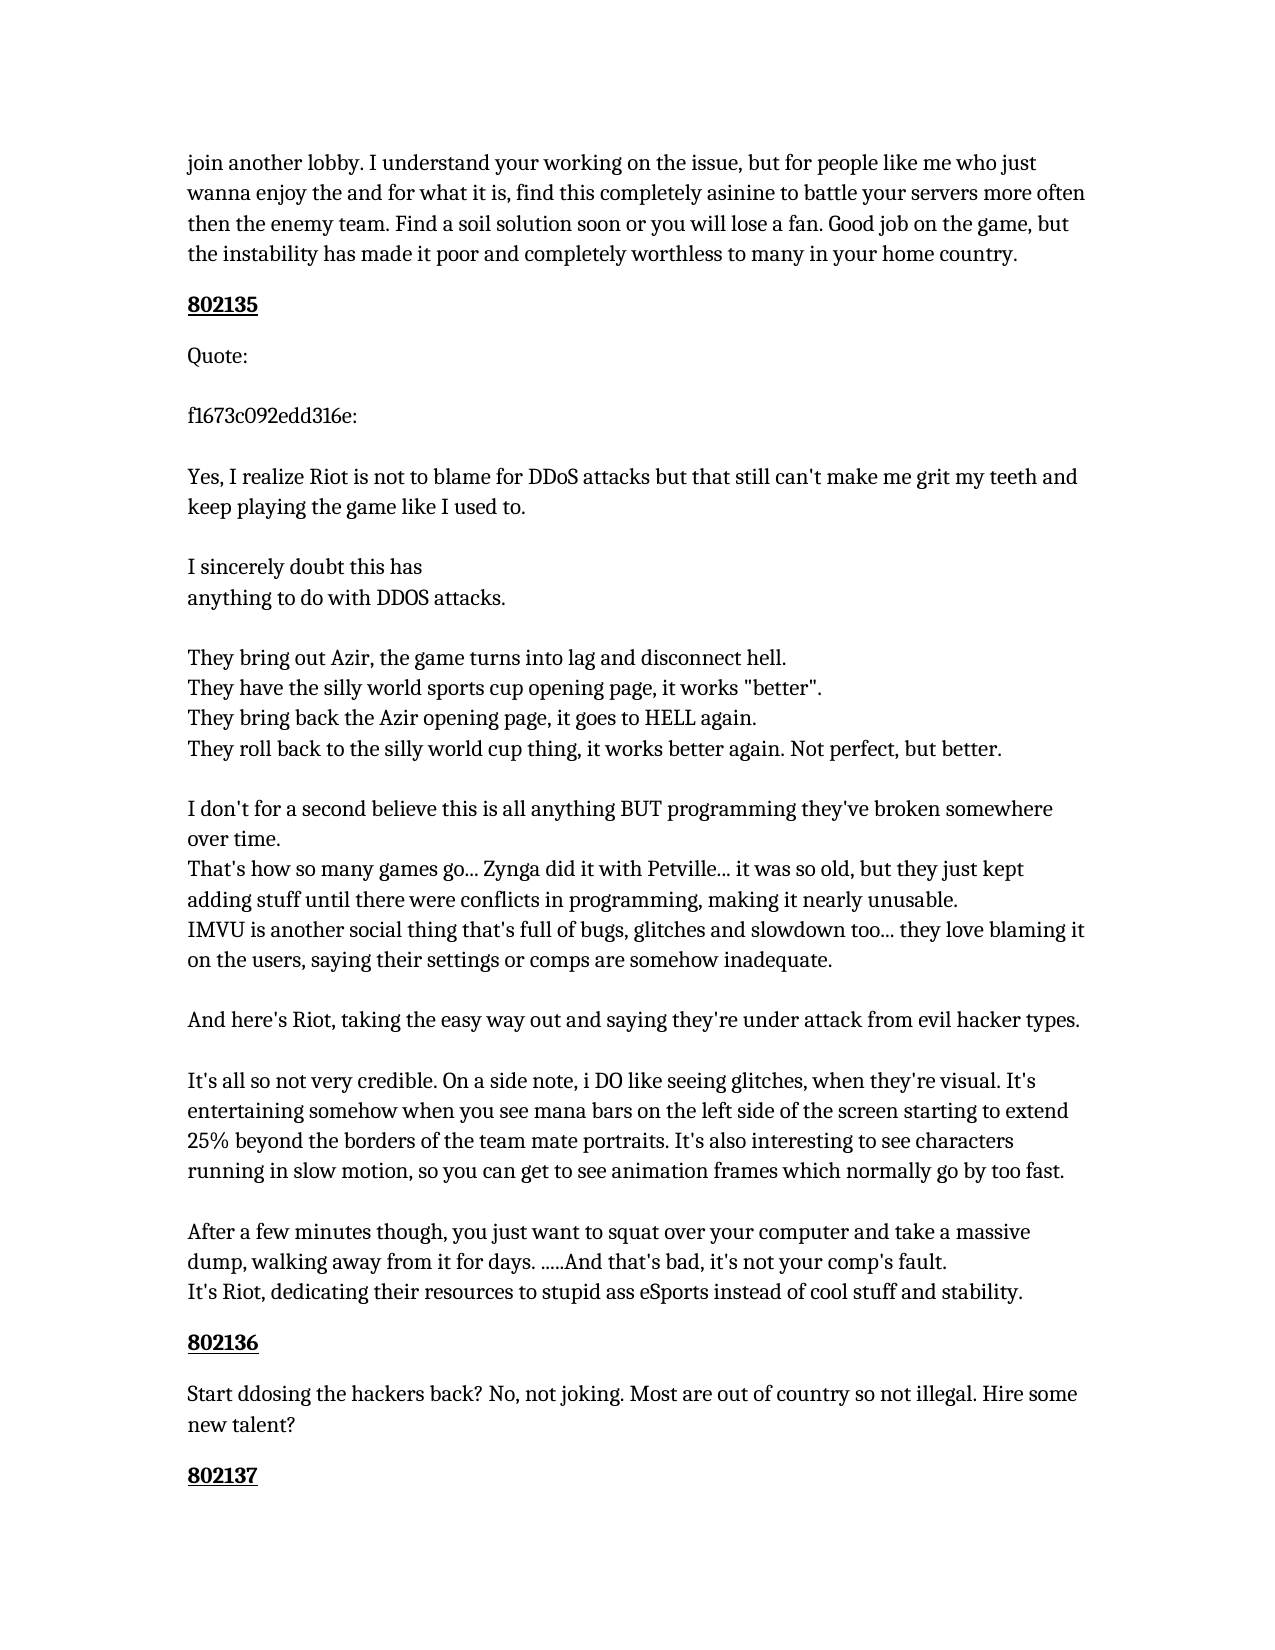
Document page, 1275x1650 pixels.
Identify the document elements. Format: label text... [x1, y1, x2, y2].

text 802137 [187, 1462, 1087, 1489]
text Start ddosing the hackers back? No, not joking. Most are out of country so not illegal. Hire some new talent? [187, 1381, 1087, 1438]
text 802135 [187, 292, 1087, 318]
text Quote: f1673c092edd316e: Yes, I realize Riot is not to blame for DDoS attacks but that still can't make me grit my teeth and keep playing the game like I used to. I sincerely doubt this has anything to do with DDOS attacks. They bring out Azir, the game turns into lag and disconnect hell. They have the silly world sports cup opening page, it works "better". They bring back the Azir opening page, it goes to HELL again. They roll back to the silly world cup thing, it works better again. Not perfect, but better. I don't for a second believe this is all anything BUT programming they've broken somewhere over time. That's how so many games go... Zynga did it with Petville... it was so old, but they just kept adding stuff until there were conflicts in programming, making it nearly unusable. IMVU is another social thing that's full of bugs, glitches and slowdown too... they love blaming it on the users, saying their settings or comps are somehow inadequate. And here's Riot, taking the easy way out and saying they're under attack from evil hacker types. It's all so not very credible. On a side note, i DO like seeing glitches, when they're visual. It's entertaining somehow when you see mana bars on the left side of the screen starting to extend 25% beyond the borders of the team mate portraits. It's also interesting to see characters running in slow motion, so you can get to see animation frames which normally go by too fast. After a few minutes though, you just want to squat over your computer and take a massive dump, walking away from it for days. .....And that's bad, it's not your comp's fault. It's Riot, dedicating their resources to stupid ass eSports instead of cool stuff and stability. [187, 343, 1087, 1306]
text 802136 [187, 1330, 1087, 1357]
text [187, 150, 1087, 267]
